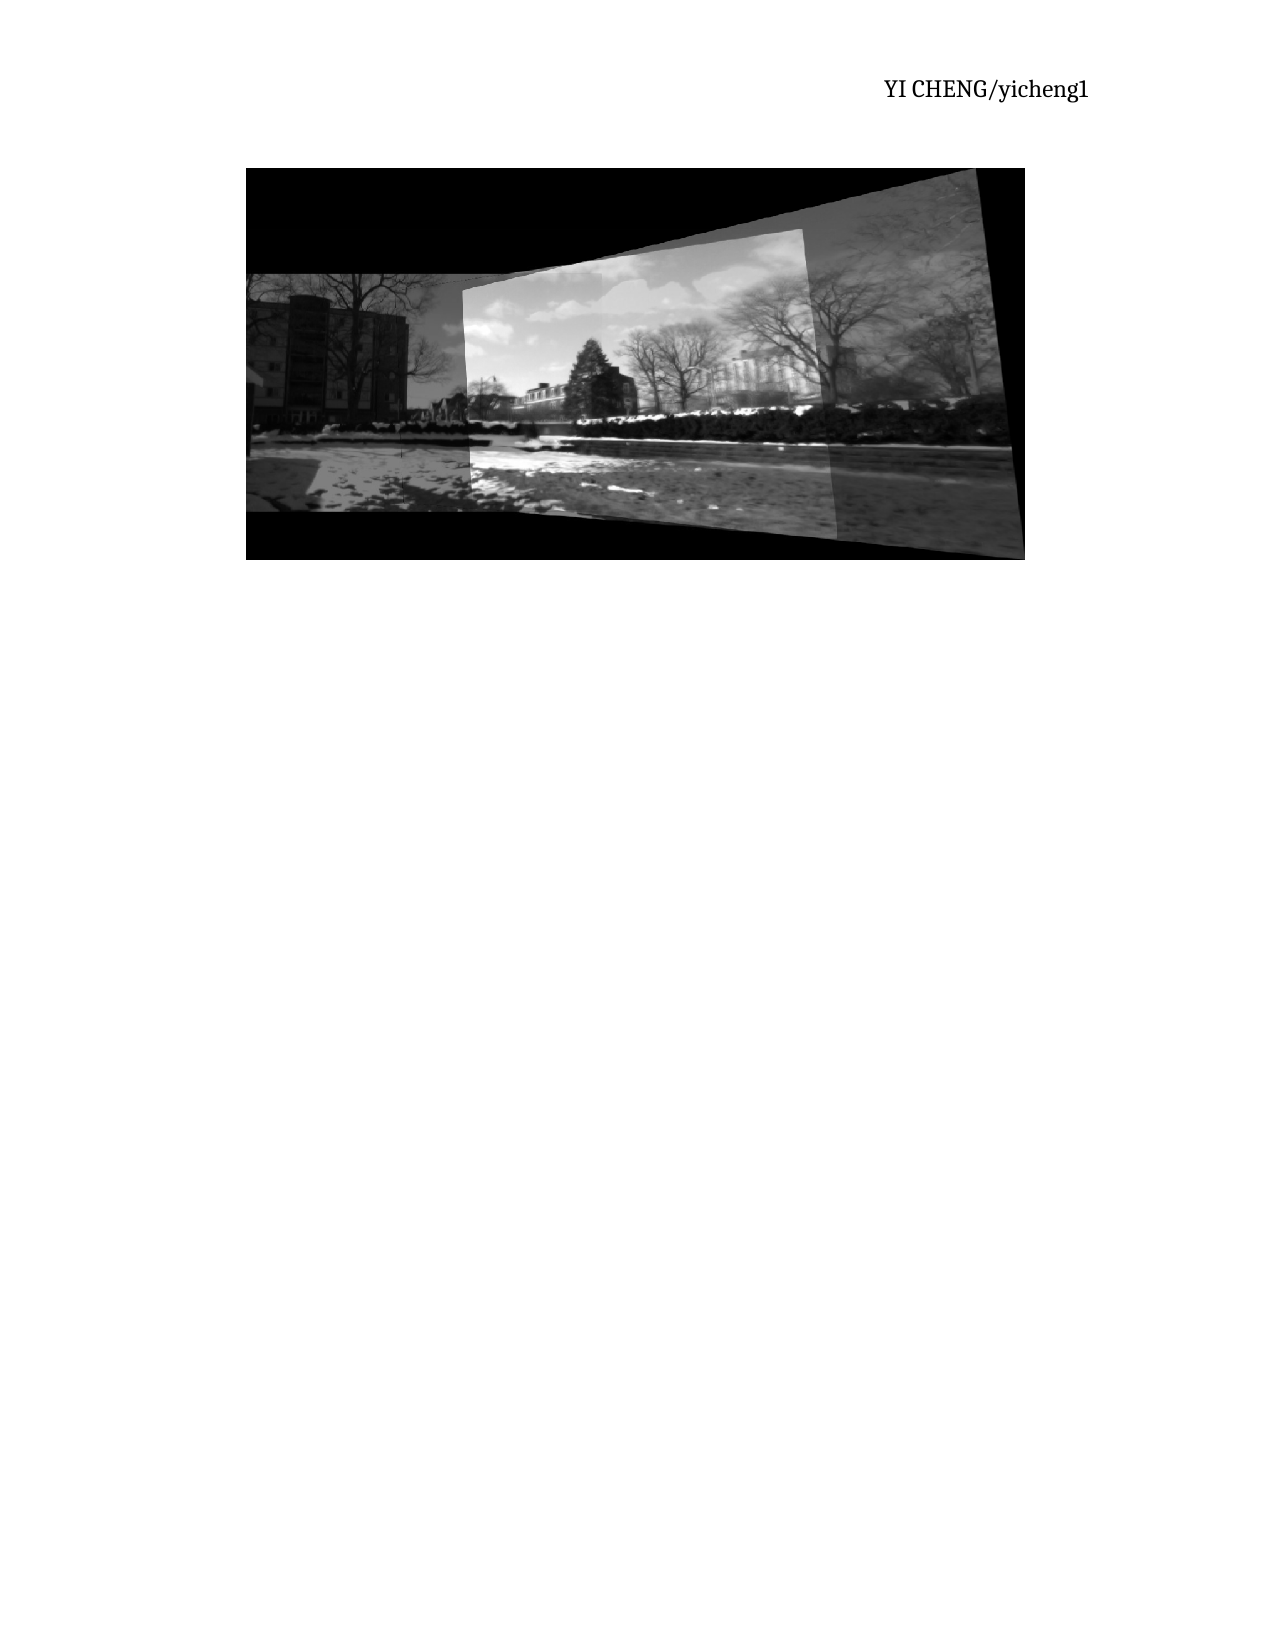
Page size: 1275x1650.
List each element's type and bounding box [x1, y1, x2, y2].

picture [187, 150, 1085, 600]
